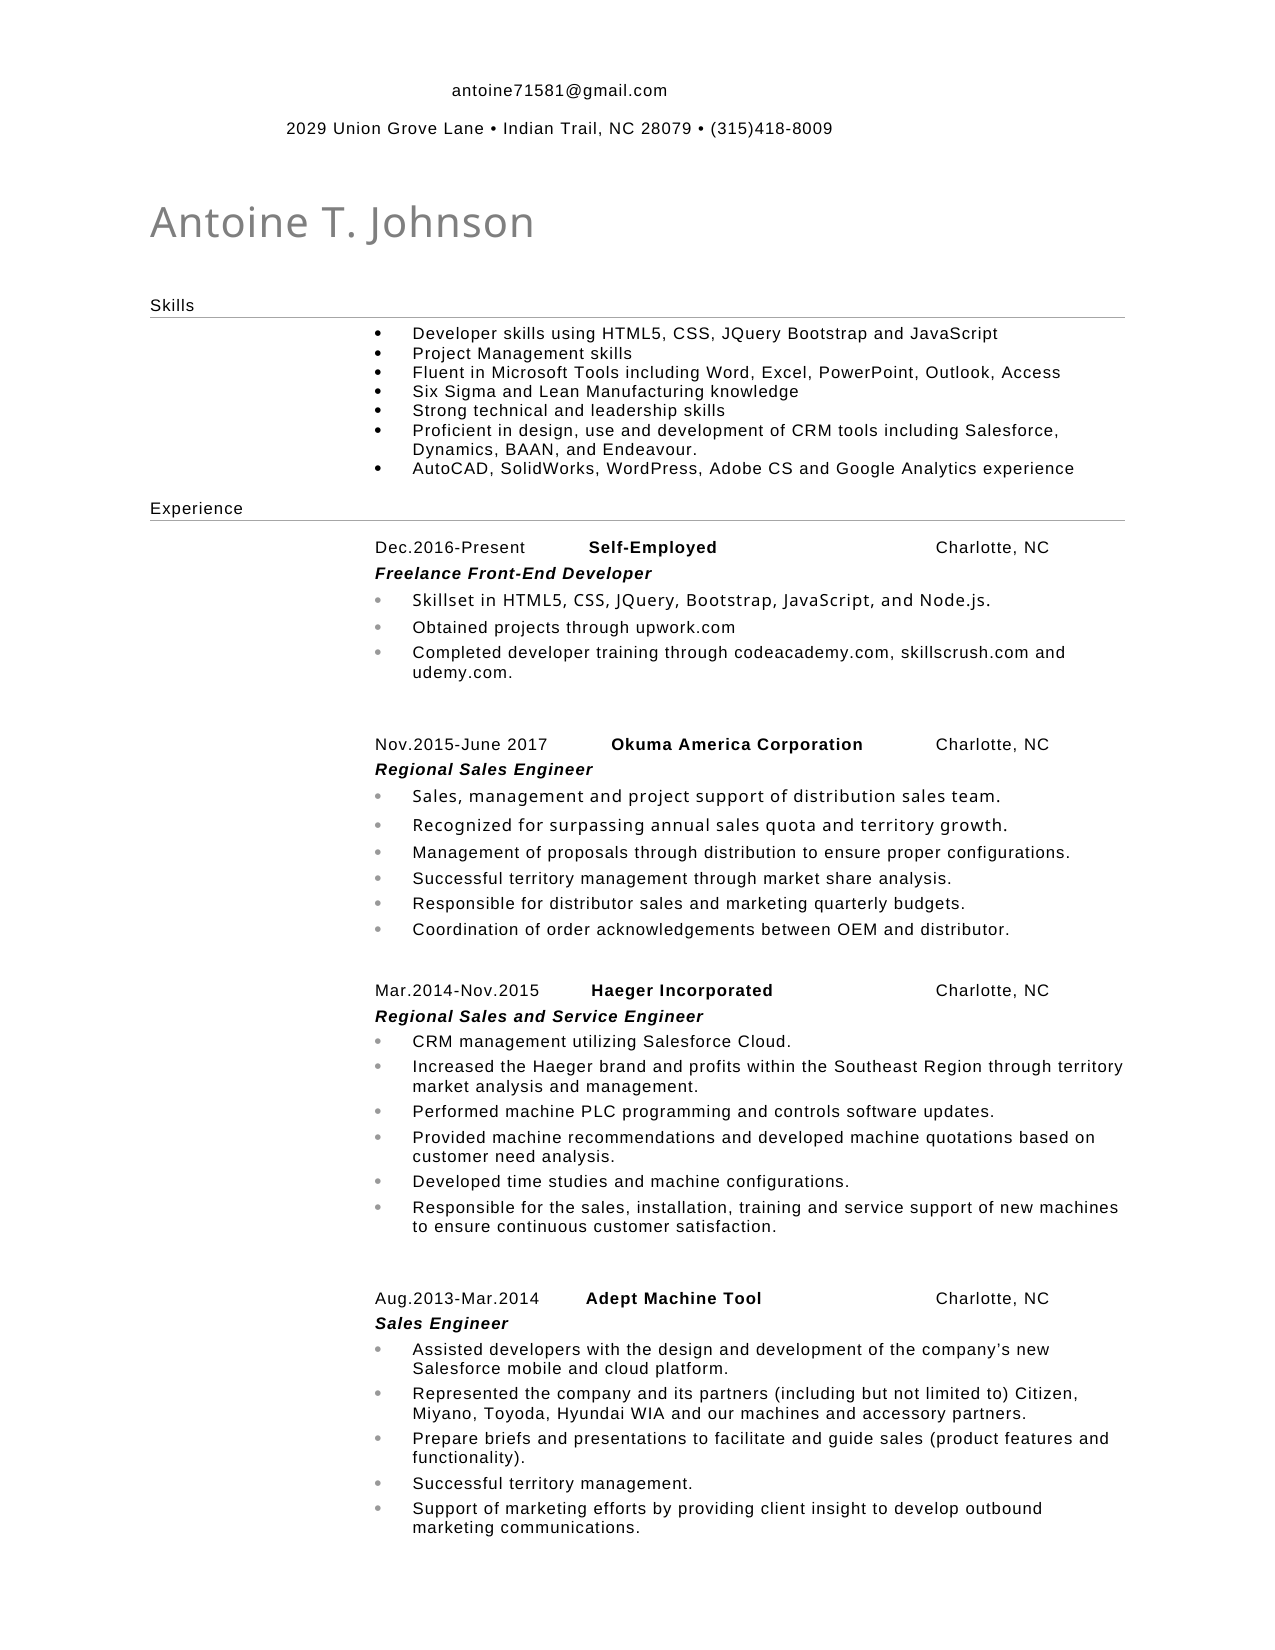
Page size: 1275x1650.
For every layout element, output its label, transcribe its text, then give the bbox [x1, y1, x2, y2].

title Skills [150, 296, 1125, 317]
list Six Sigma and Lean Manufacturing knowledge [375, 382, 1125, 401]
text Obtained projects through upwork.com [375, 618, 1125, 637]
text Provided machine recommendations and developed machine quotations based on customer need analysis. [375, 1127, 1125, 1166]
title Regional Sales and Service Engineer [375, 1006, 1125, 1026]
title Freelance Front-End Developer [375, 563, 1125, 583]
text Coordination of order acknowledgements between OEM and distributor. [375, 919, 1125, 939]
text Increased the Haeger brand and profits within the Southeast Region through territory market analysis and management. [375, 1057, 1125, 1096]
text Management of proposals through distribution to ensure proper configurations. [375, 843, 1125, 862]
text Completed developer training through codeacademy.com, skillscrush.com and udemy.com. [375, 643, 1125, 682]
list Proficient in design, use and development of CRM tools including Salesforce, Dynamics, BAAN, and Endeavour. [375, 421, 1125, 459]
text Performed machine PLC programming and controls software updates. [375, 1102, 1125, 1121]
text Successful territory management through market share analysis. [375, 868, 1125, 888]
text Support of marketing efforts by providing client insight to develop outbound marketing communications. [375, 1499, 1125, 1537]
text Skillset in HTML5, CSS, JQuery, Bootstrap, JavaScript, and Node.js. [375, 589, 1125, 612]
text Responsible for distributor sales and marketing quarterly budgets. [375, 894, 1125, 913]
text Prepare briefs and presentations to facilitate and guide sales (product features and functionality). [375, 1429, 1125, 1467]
list Fluent in Microsoft Tools including Word, Excel, PowerPoint, Outlook, Access [375, 363, 1125, 382]
title Experience [150, 499, 1125, 520]
text Responsible for the sales, installation, training and service support of new machines to ensure continuous customer satisfaction. [375, 1198, 1125, 1236]
text Aug.2013-Mar.2014 Adept Machine Tool Charlotte, NC [375, 1289, 1125, 1308]
list Strong technical and leadership skills [375, 401, 1125, 421]
text Successful territory management. [375, 1473, 1125, 1493]
title Regional Sales Engineer [375, 760, 1125, 779]
text Sales, management and project support of distribution sales team. [375, 785, 1125, 808]
text Antoine T. Johnson [150, 193, 1125, 250]
text Assisted developers with the design and development of the company’s new Salesforce mobile and cloud platform. [375, 1339, 1125, 1378]
text Dec.2016-Present Self-Employed Charlotte, NC [375, 538, 1125, 557]
text Developed time studies and machine configurations. [375, 1172, 1125, 1191]
title Sales Engineer [375, 1314, 1125, 1333]
list AutoCAD, SolidWorks, WordPress, Adobe CS and Google Analytics experience [375, 459, 1125, 478]
text Recognized for surpassing annual sales quota and territory growth. [375, 814, 1125, 837]
list Project Management skills [375, 343, 1125, 363]
list Developer skills using HTML5, CSS, JQuery Bootstrap and JavaScript [375, 324, 1125, 343]
text Nov.2015-June 2017 Okuma America Corporation Charlotte, NC [375, 734, 1125, 753]
text Represented the company and its partners (including but not limited to) Citizen, Miyano, Toyoda, Hyundai WIA and our machines and accessory partners. [375, 1384, 1125, 1423]
text Mar.2014-Nov.2015 Haeger Incorporated Charlotte, NC [375, 981, 1125, 1000]
text CRM management utilizing Salesforce Cloud. [375, 1032, 1125, 1051]
